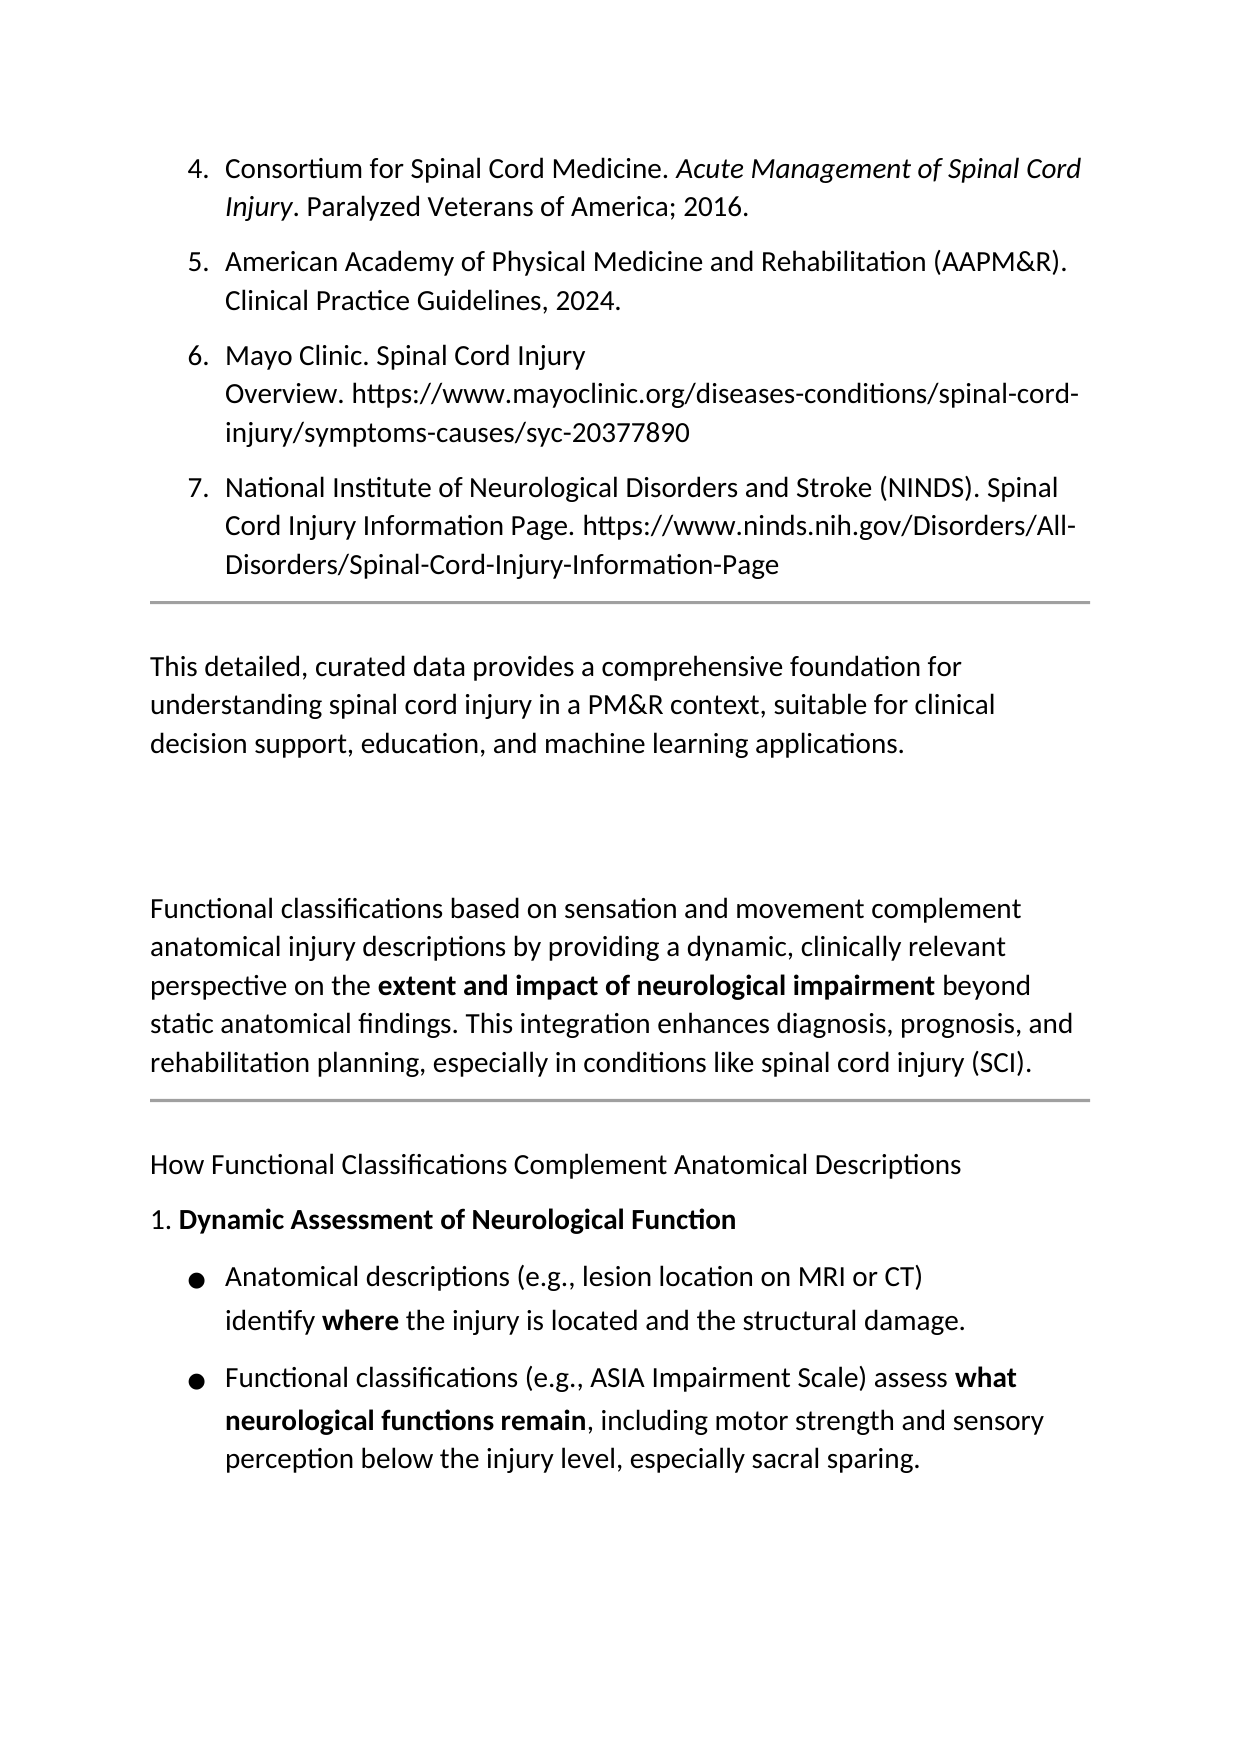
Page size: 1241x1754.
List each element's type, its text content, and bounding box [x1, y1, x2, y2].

list Anatomical descriptions (e.g., lesion location on MRI or CT) identify where the injury is located and the structural damage. [187, 1256, 1090, 1337]
list American Academy of Physical Medicine and Rehabilitation (AAPM&R). Clinical Practice Guidelines, 2024. [187, 243, 1090, 318]
text Functional classifications based on sensation and movement complement anatomical injury descriptions by providing a dynamic, clinically relevant perspective on the extent and impact of neurological impairment beyond static anatomical findings. This integration enhances diagnosis, prognosis, and rehabilitation planning, especially in conditions like spinal cord injury (SCI). [150, 890, 1090, 1079]
list Mayo Clinic. Spinal Cord Injury Overview. https://www.mayoclinic.org/diseases-conditions/spinal-cord-injury/symptoms-causes/syc-20377890 [187, 337, 1090, 449]
text This detailed, curated data provides a comprehensive foundation for understanding spinal cord injury in a PM&R context, suitable for clinical decision support, education, and machine learning applications. [150, 648, 1090, 760]
text How Functional Classifications Complement Anatomical Descriptions [150, 1146, 1090, 1181]
list National Institute of Neurological Disorders and Stroke (NINDS). Spinal Cord Injury Information Page. https://www.ninds.nih.gov/Disorders/All-Disorders/Spinal-Cord-Injury-Information-Page [187, 469, 1090, 582]
list Functional classifications (e.g., ASIA Impairment Scale) assess what neurological functions remain, including motor strength and sensory perception below the injury level, especially sacral sparing. [187, 1357, 1090, 1476]
text 1. Dynamic Assessment of Neurological Function [150, 1201, 1090, 1237]
list Consortium for Spinal Cord Medicine. Acute Management of Spinal Cord Injury. Paralyzed Veterans of America; 2016. [187, 150, 1090, 224]
